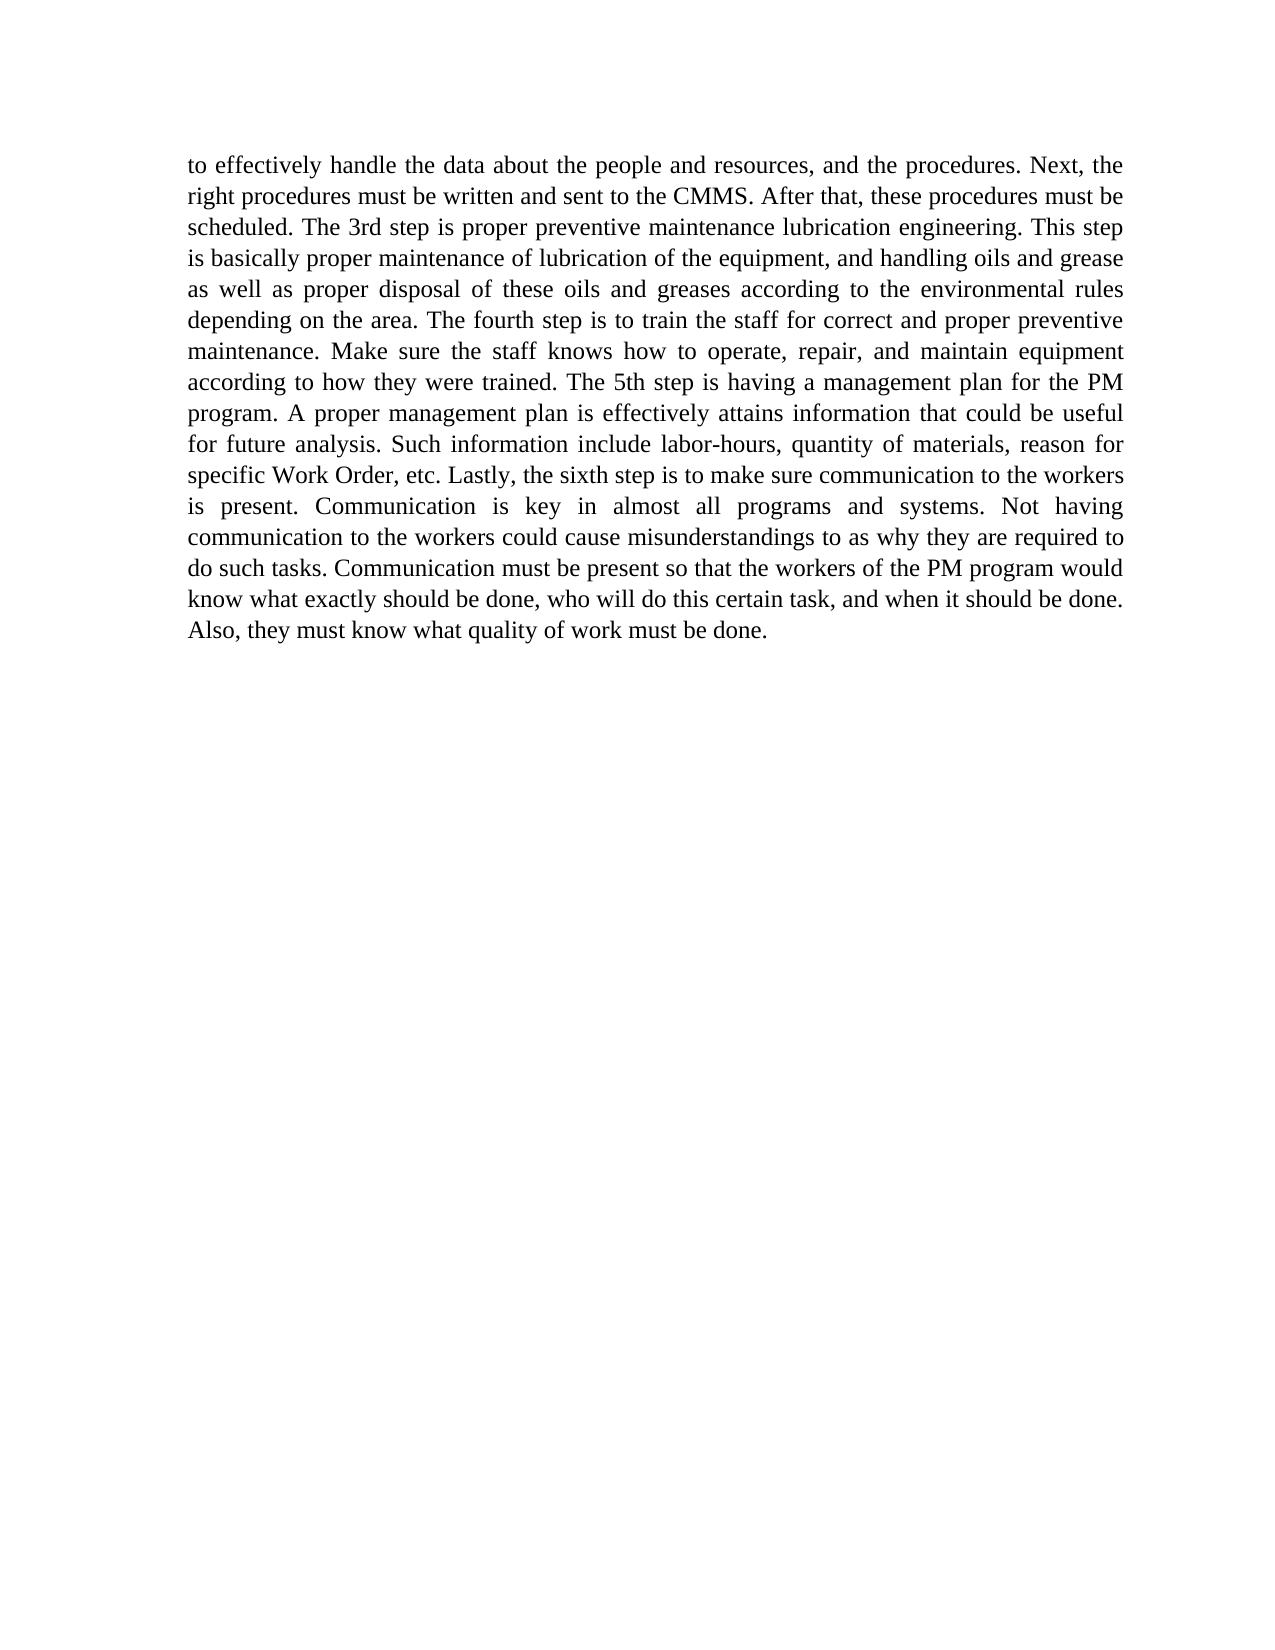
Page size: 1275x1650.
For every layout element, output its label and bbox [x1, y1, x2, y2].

text [187, 150, 1125, 644]
